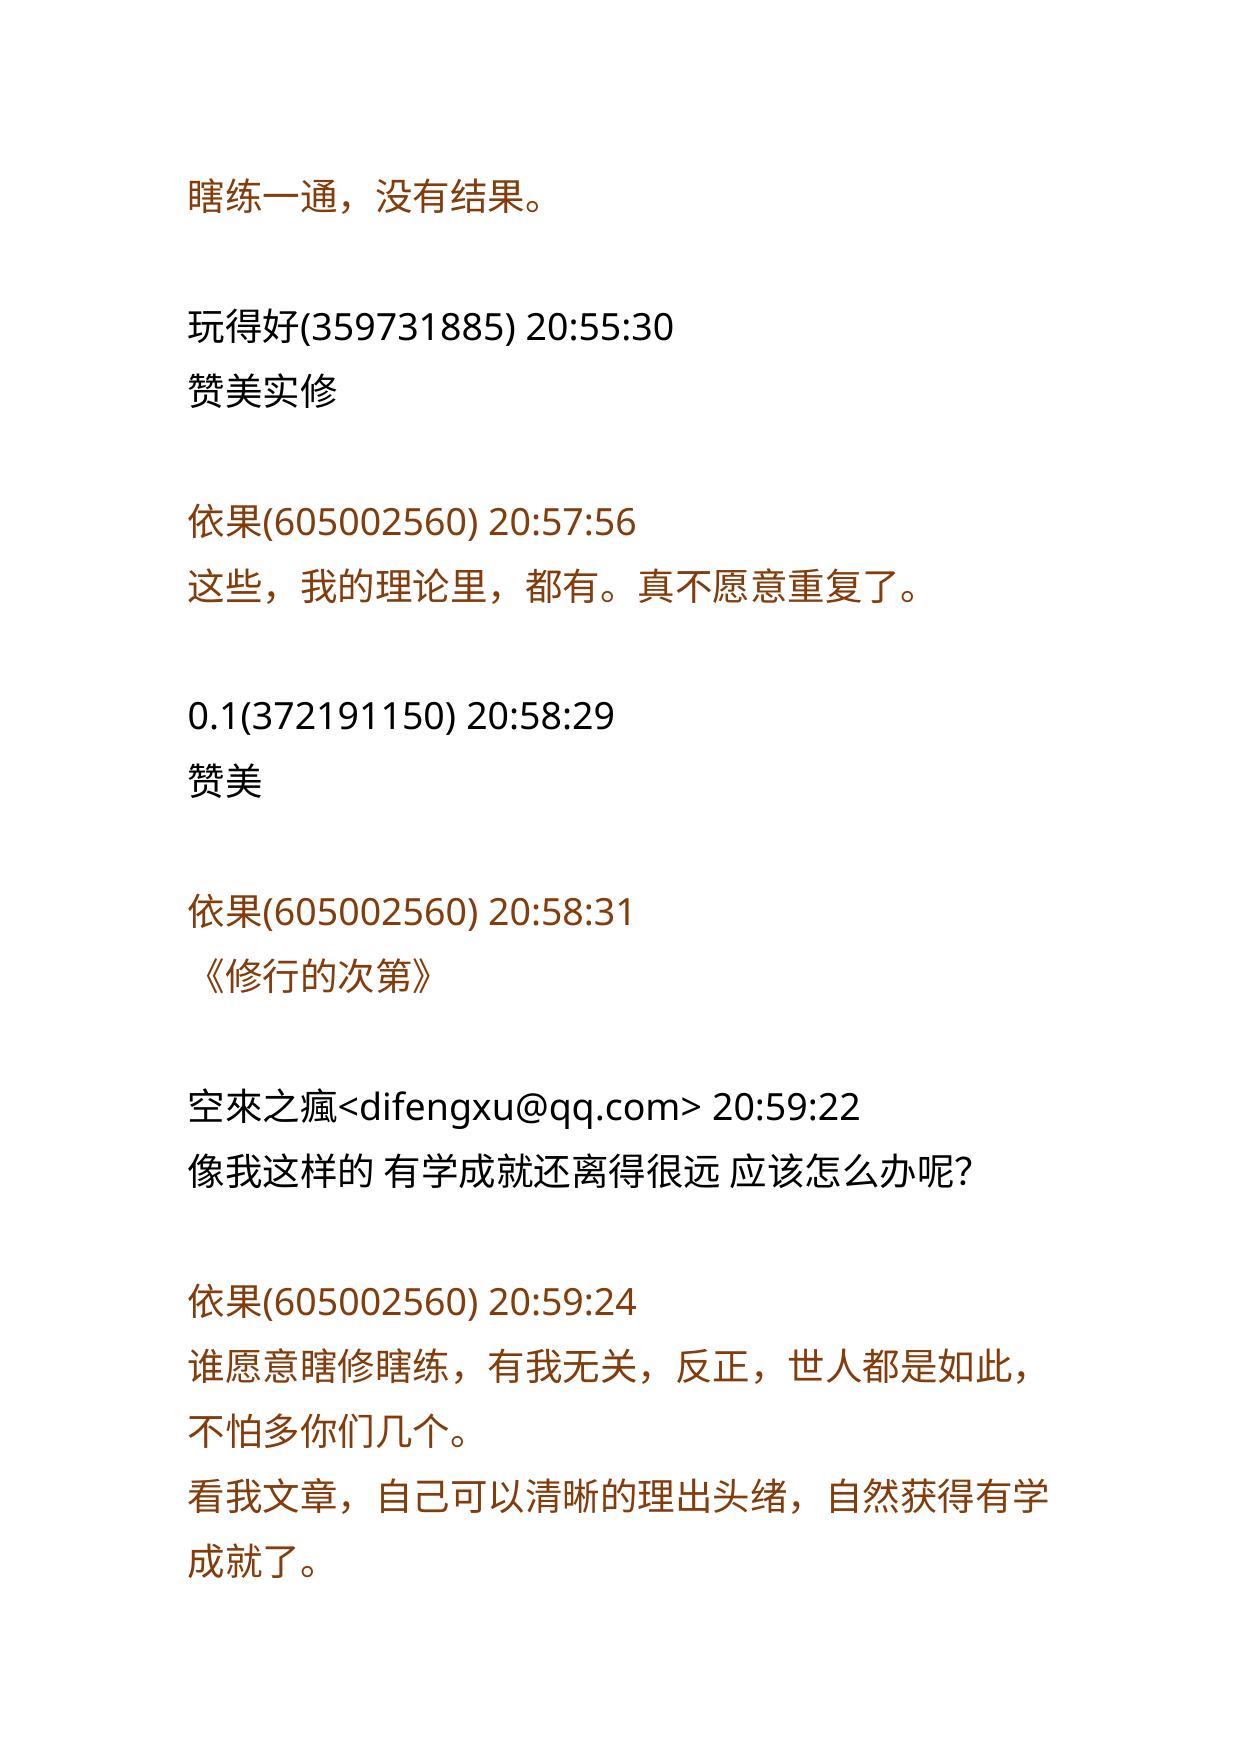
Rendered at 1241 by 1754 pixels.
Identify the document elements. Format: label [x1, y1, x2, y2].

text [187, 162, 1053, 1592]
